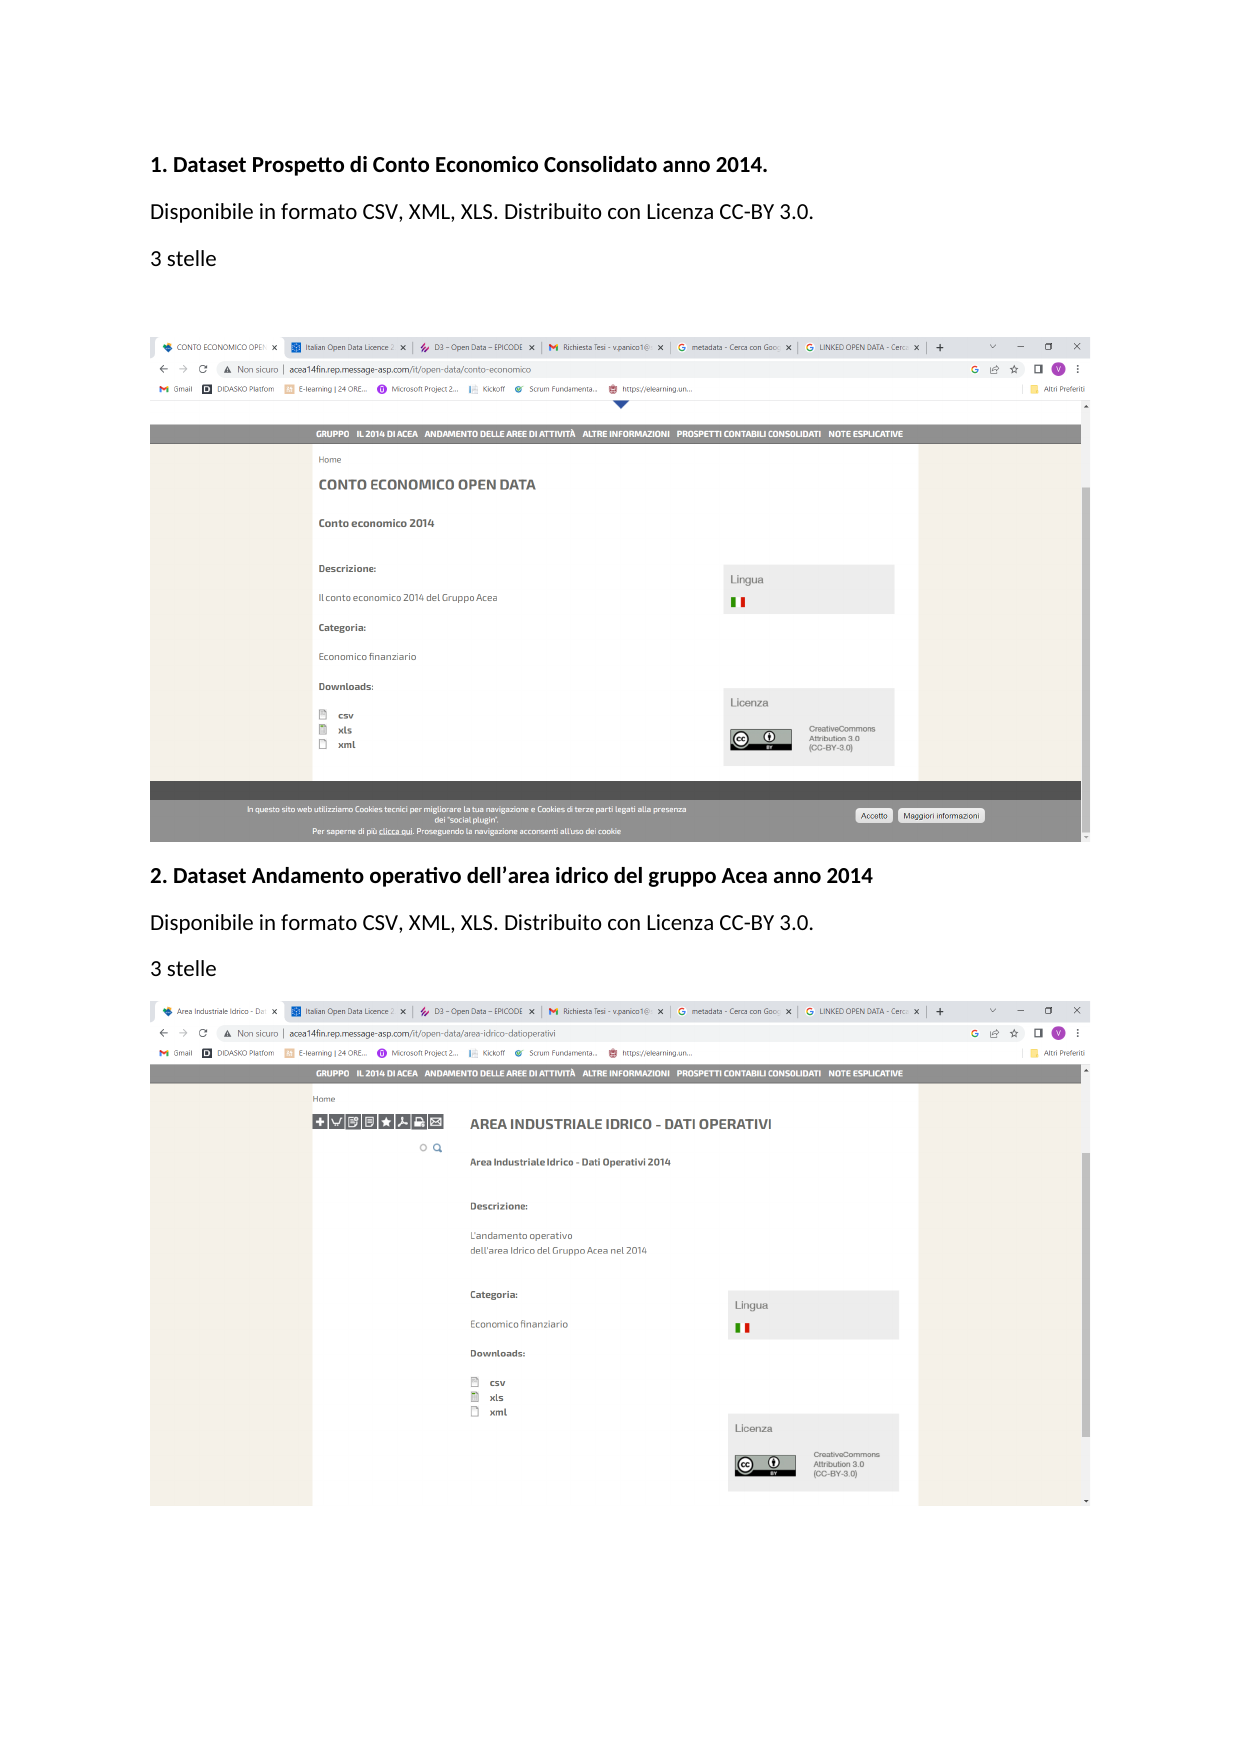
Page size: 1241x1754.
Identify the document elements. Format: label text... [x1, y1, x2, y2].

text 1. Dataset Prospetto di Conto Economico Consolidato anno 2014. [150, 150, 1090, 178]
picture [150, 337, 1091, 842]
text Disponibile in formato CSV, XML, XLS. Distribuito con Licenza CC-BY 3.0. [150, 197, 1090, 225]
text 3 stelle [150, 954, 1090, 982]
text 2. Dataset Andamento operativo dell’area idrico del gruppo Acea anno 2014 [150, 861, 1090, 889]
text 3 stelle [150, 244, 1090, 272]
picture [150, 1001, 1091, 1506]
text Disponibile in formato CSV, XML, XLS. Distribuito con Licenza CC-BY 3.0. [150, 908, 1090, 936]
